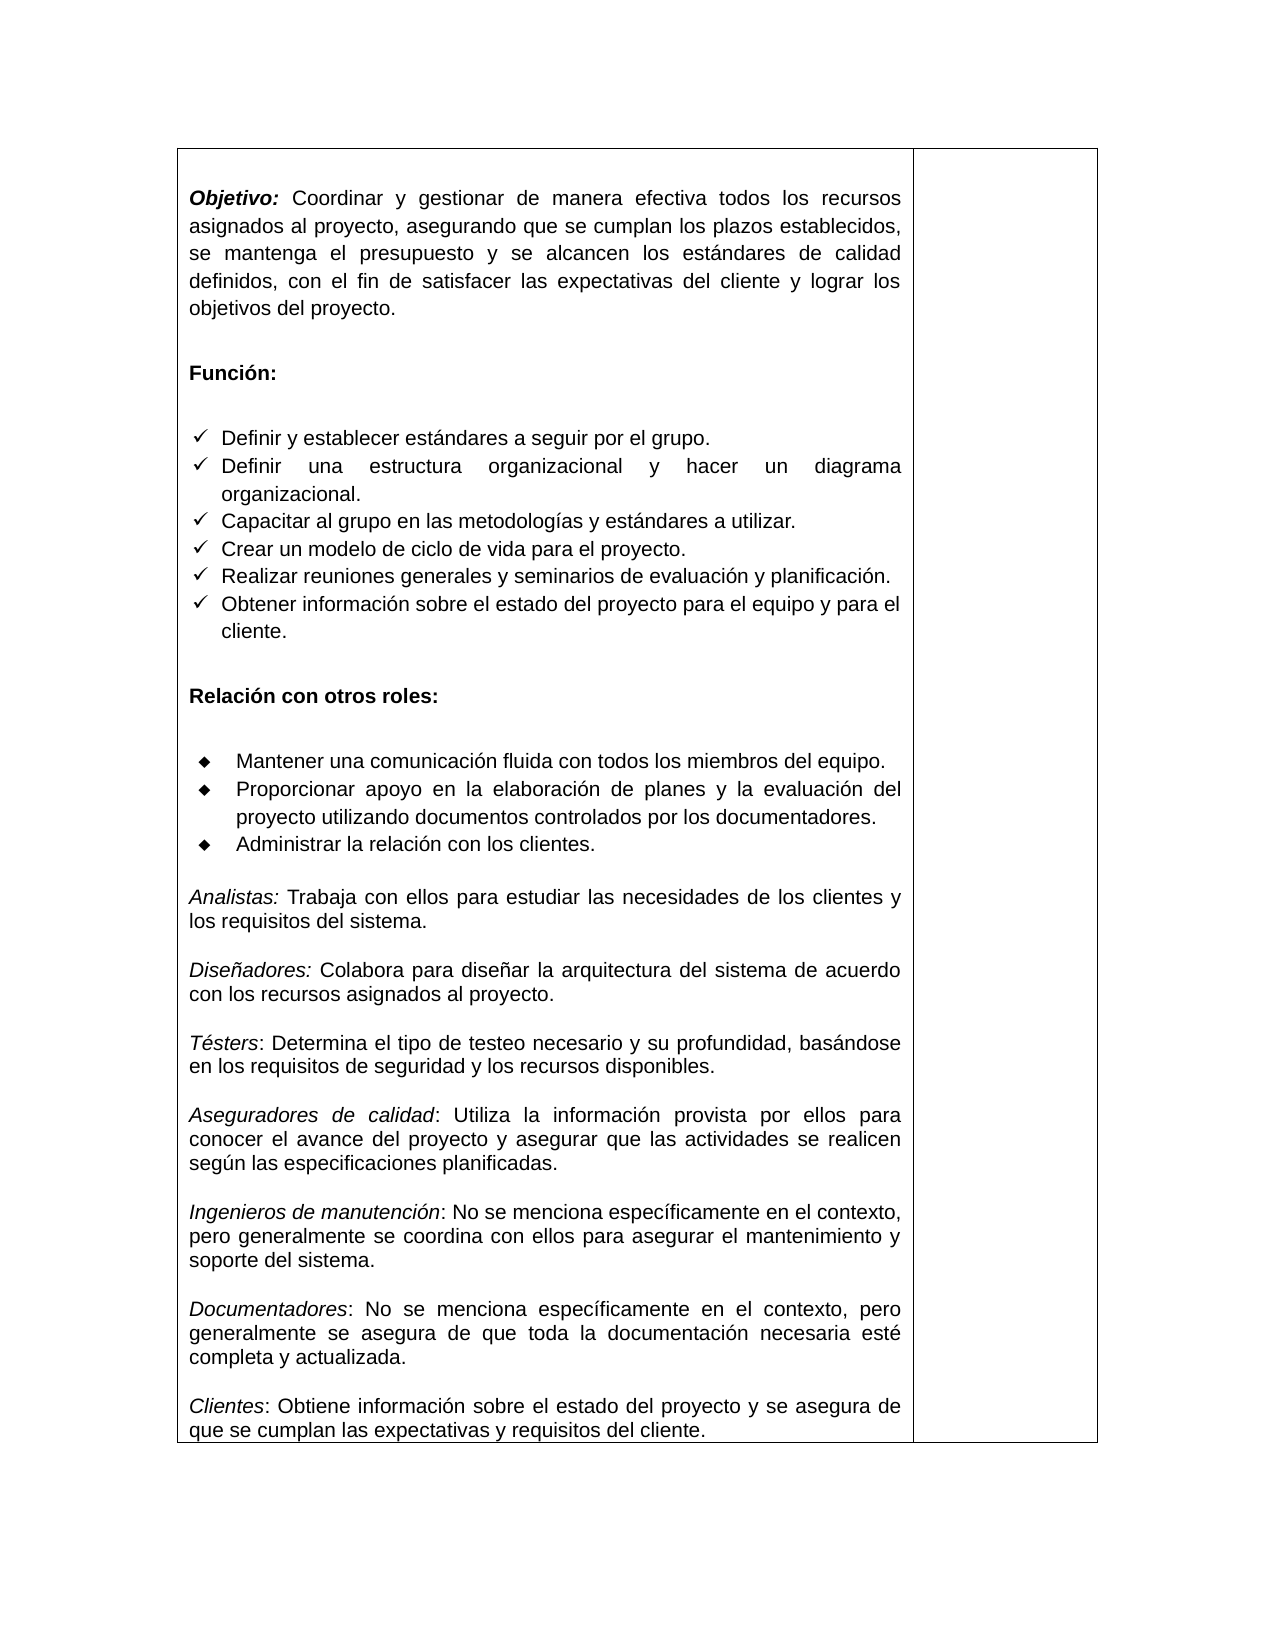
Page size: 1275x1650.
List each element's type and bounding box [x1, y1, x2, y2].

table_cell [914, 149, 1097, 1442]
table_cell [178, 149, 913, 1442]
